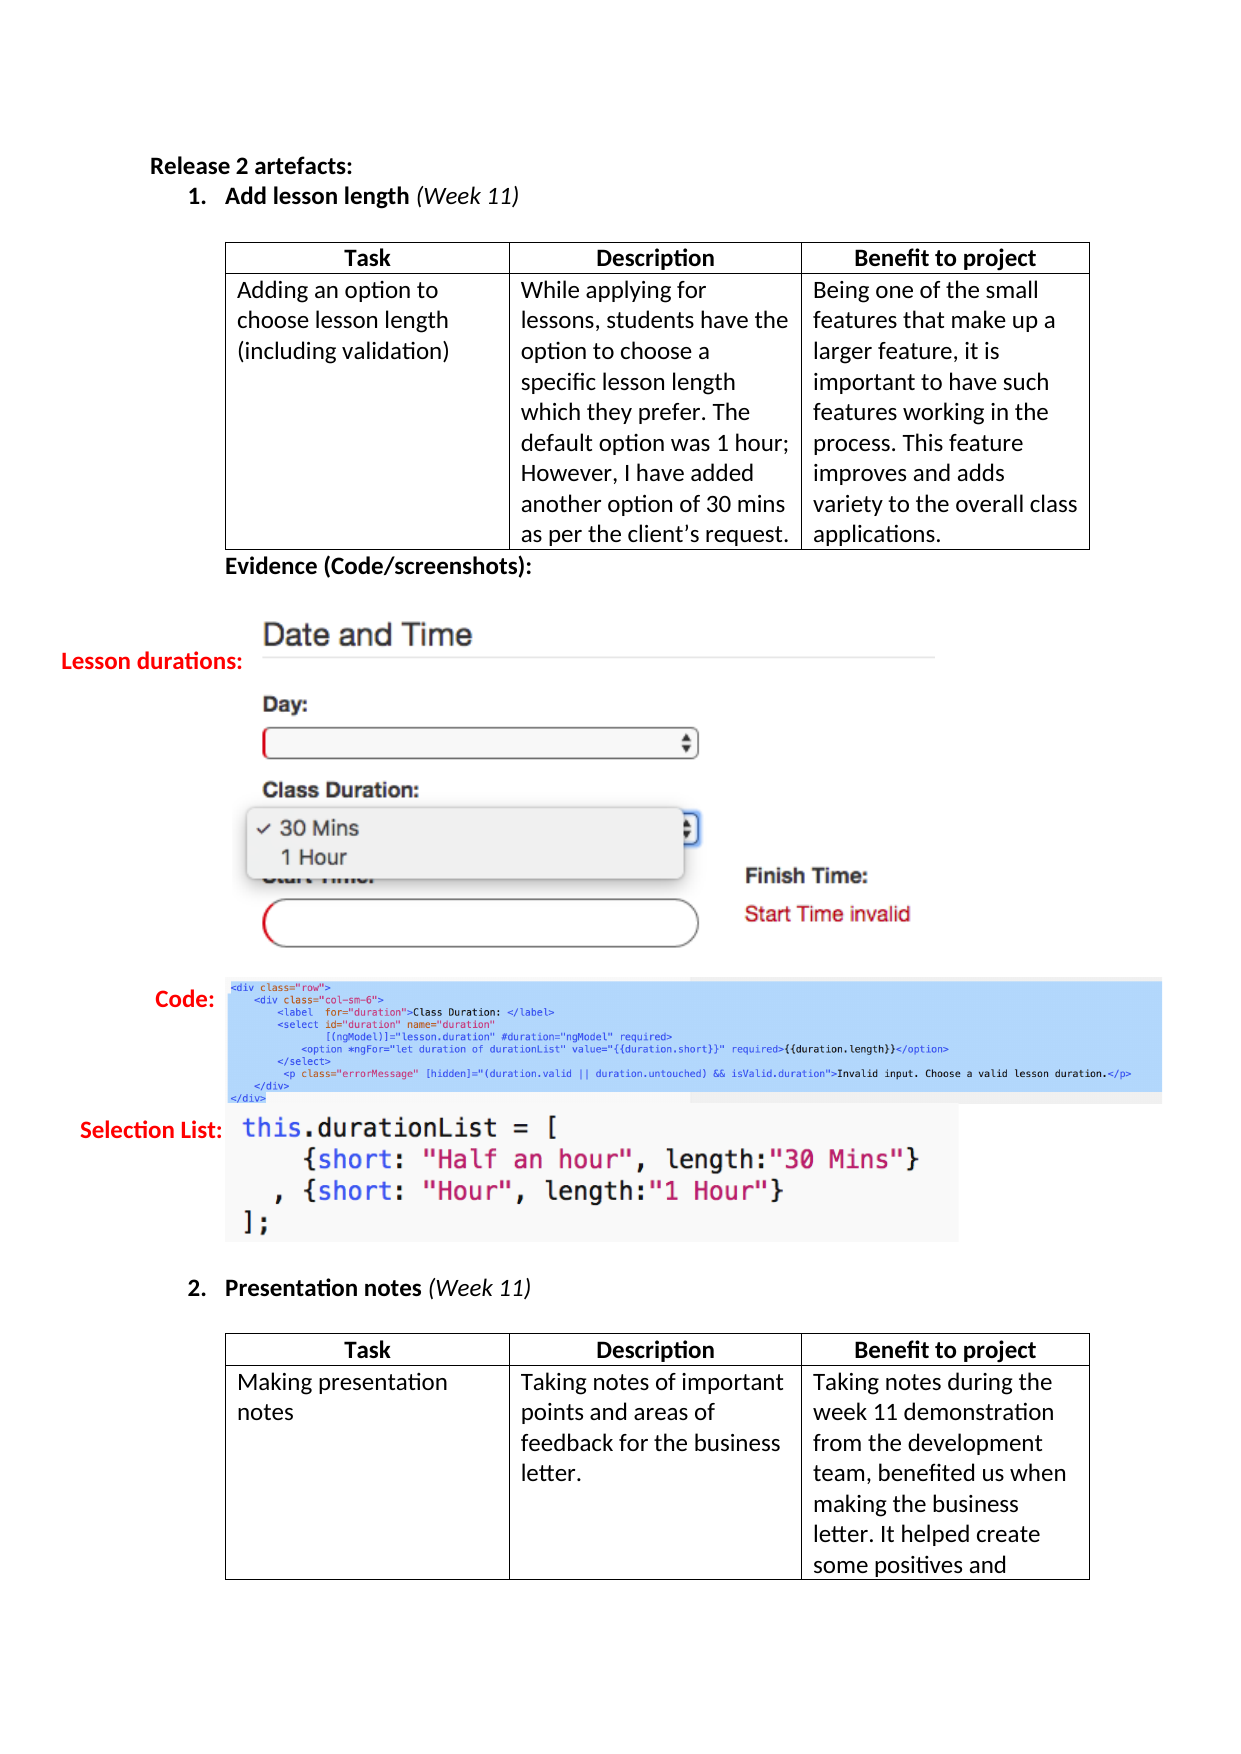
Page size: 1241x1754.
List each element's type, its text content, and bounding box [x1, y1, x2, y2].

table_cell Being one of the small features that make up a larger feature, it is important to have such features working in the process. This feature improves and adds variety to the overall class applications. [802, 274, 1089, 549]
list Presentation notes (Week 11) [187, 1272, 1090, 1333]
table_header Benefit to project [802, 1334, 1089, 1365]
table_header Task [226, 1334, 509, 1365]
table_header Description [510, 1334, 801, 1365]
table_header Description [510, 243, 801, 273]
list Evidence (Code/screenshots): [225, 550, 1090, 641]
table_header Benefit to project [802, 243, 1089, 273]
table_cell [510, 1366, 801, 1579]
list Add lesson length (Week 11) [187, 181, 1090, 242]
table_cell Adding an option to choose lesson length (including validation) [226, 274, 509, 549]
text Release 2 artefacts: [150, 150, 1090, 181]
table_header Task [226, 243, 509, 273]
table_cell While applying for lessons, students have the option to choose a specific lesson length which they prefer. The default option was 1 hour; However, I have added another option of 30 mins as per the client’s request. [510, 274, 801, 549]
picture [232, 591, 935, 960]
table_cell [802, 1366, 1089, 1579]
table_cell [226, 1366, 509, 1579]
picture [225, 977, 1163, 1242]
